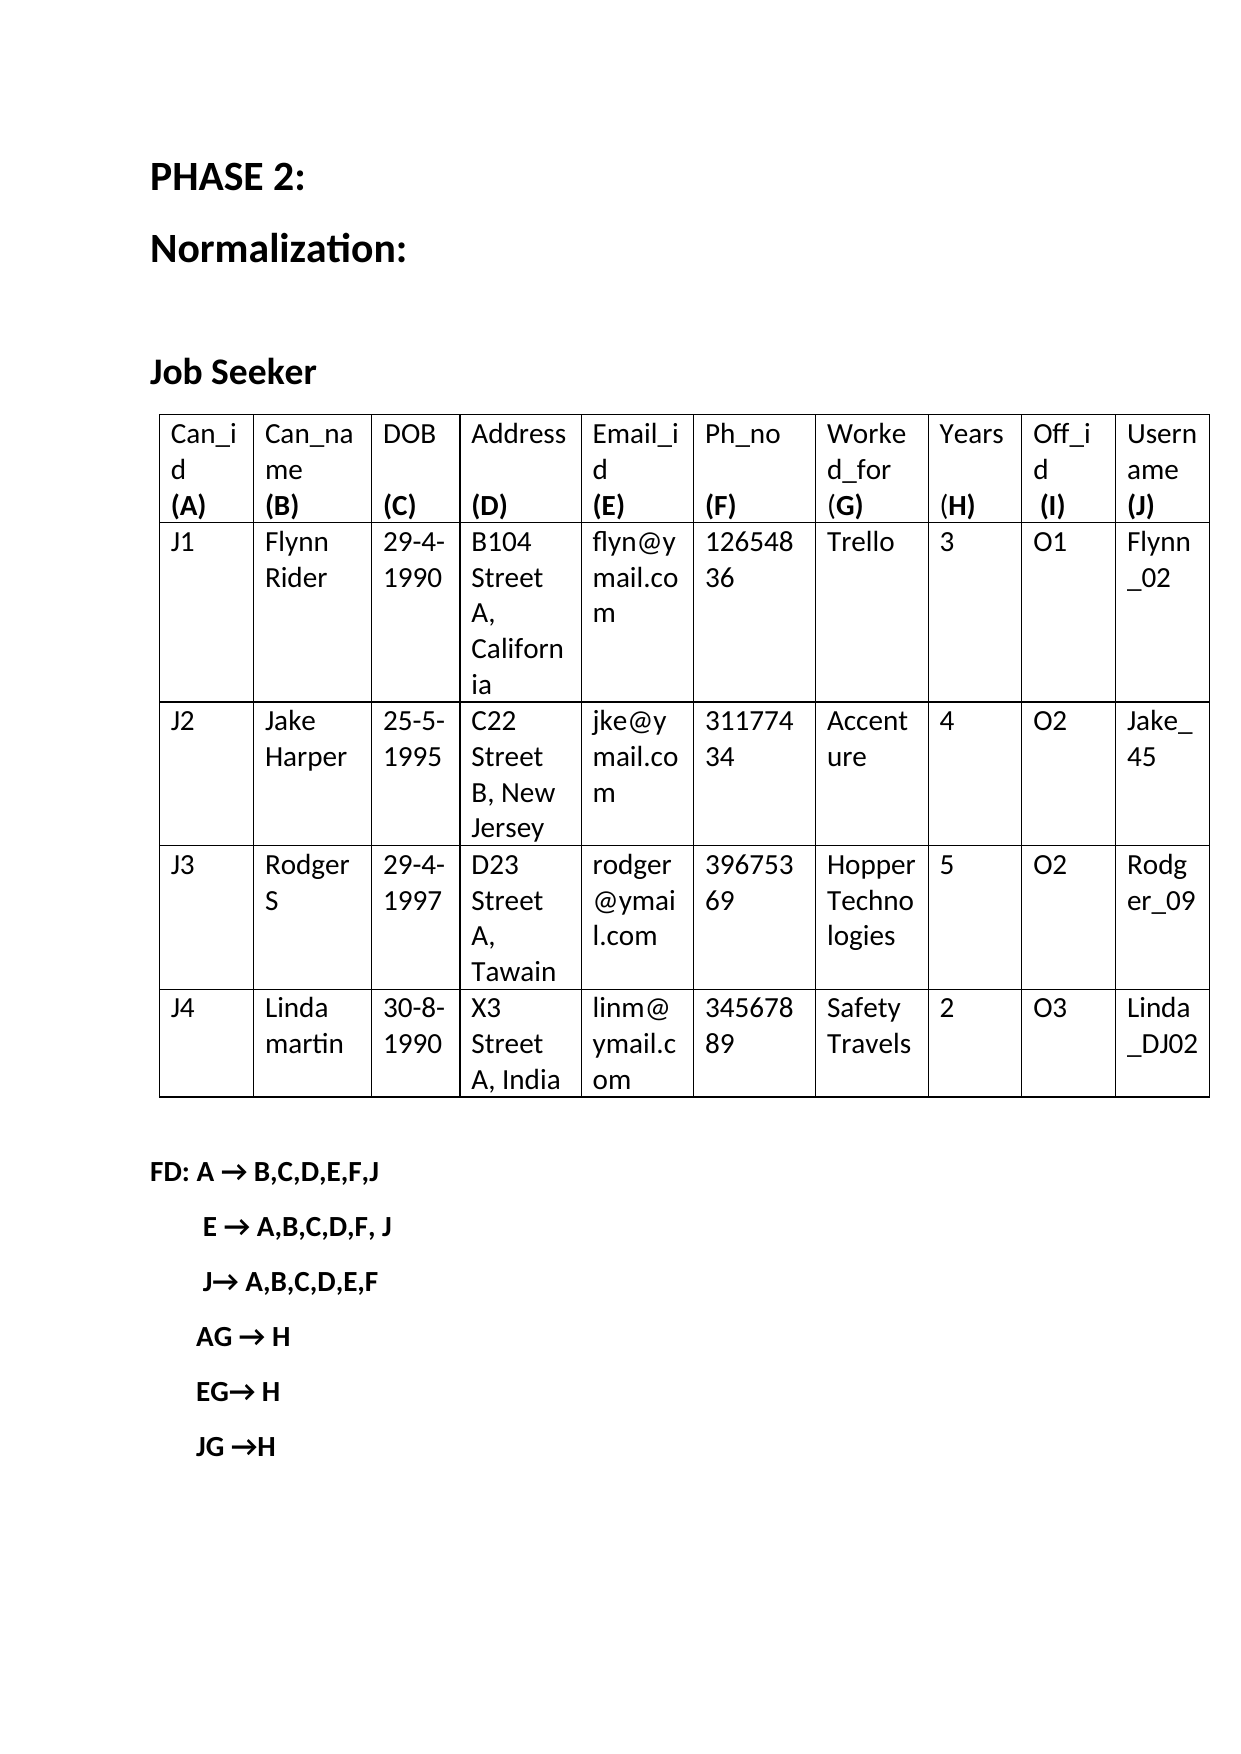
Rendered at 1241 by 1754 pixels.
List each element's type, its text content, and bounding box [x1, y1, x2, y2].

table_cell Rodger S [254, 846, 371, 988]
table_cell Trello [816, 523, 928, 701]
table_cell 29-4-1997 [372, 846, 459, 988]
table_cell Safety Travels [816, 990, 928, 1096]
table_cell rodger@ymail.com [582, 846, 693, 988]
table_cell Hopper Technologies [816, 846, 928, 988]
table_cell 39675369 [694, 846, 815, 988]
table_cell Rodger_09 [1116, 846, 1209, 988]
table_cell 3 [929, 523, 1021, 701]
table_header Ph_no (F) [694, 415, 815, 522]
table_header Username (J) [1116, 415, 1209, 522]
table_cell Jake_45 [1116, 703, 1209, 845]
text PHASE 2: [150, 150, 1090, 201]
table_cell 25-5-1995 [372, 703, 459, 845]
table_cell 5 [929, 846, 1021, 988]
table_cell O1 [1022, 523, 1115, 701]
table_cell 2 [929, 990, 1021, 1096]
table_cell Accenture [816, 703, 928, 845]
table_header Worked_for (G) [816, 415, 928, 522]
table_cell jke@ymail.com [582, 703, 693, 845]
table_header DOB (C) [372, 415, 459, 522]
text EG→ H [150, 1373, 1090, 1409]
table_header Address (D) [461, 415, 581, 522]
table_header Years (H) [929, 415, 1021, 522]
table_header Can_name (B) [254, 415, 371, 522]
table_cell 31177434 [694, 703, 815, 845]
text FD: A → B,C,D,E,F,J [150, 1153, 1090, 1188]
table_cell Flynn Rider [254, 523, 371, 701]
text E → A,B,C,D,F, J [150, 1208, 1090, 1243]
text J→ A,B,C,D,E,F [150, 1263, 1090, 1298]
table_header Email_id (E) [582, 415, 693, 522]
table_cell D23 Street A, Tawain [461, 846, 581, 988]
table_cell 12654836 [694, 523, 815, 701]
text Job Seeker [150, 348, 1090, 394]
table_cell J2 [160, 703, 253, 845]
table_cell 34567889 [694, 990, 815, 1096]
table_cell C22 Street B, New Jersey [461, 703, 581, 845]
table_cell J4 [160, 990, 253, 1096]
text AG → H [150, 1318, 1090, 1353]
table_header Can_id (A) [160, 415, 253, 522]
table_cell J3 [160, 846, 253, 988]
table_cell J1 [160, 523, 253, 701]
table_cell 30-8-1990 [372, 990, 459, 1096]
text Normalization: [150, 222, 1090, 272]
table_cell O3 [1022, 990, 1115, 1096]
text JG →H [150, 1428, 1090, 1464]
table_cell Flynn_02 [1116, 523, 1209, 701]
table_header Off_id (I) [1022, 415, 1115, 522]
table_cell B104 Street A, California [461, 523, 581, 701]
table_cell O2 [1022, 846, 1115, 988]
table_cell linm@ymail.com [582, 990, 693, 1096]
table_cell Linda martin [254, 990, 371, 1096]
table_cell O2 [1022, 703, 1115, 845]
table_cell X3 Street A, India [461, 990, 581, 1096]
table_cell 29-4-1990 [372, 523, 459, 701]
table_cell flyn@ymail.com [582, 523, 693, 701]
table_cell Jake Harper [254, 703, 371, 845]
table_cell Linda_DJ02 [1116, 990, 1209, 1096]
table_cell 4 [929, 703, 1021, 845]
